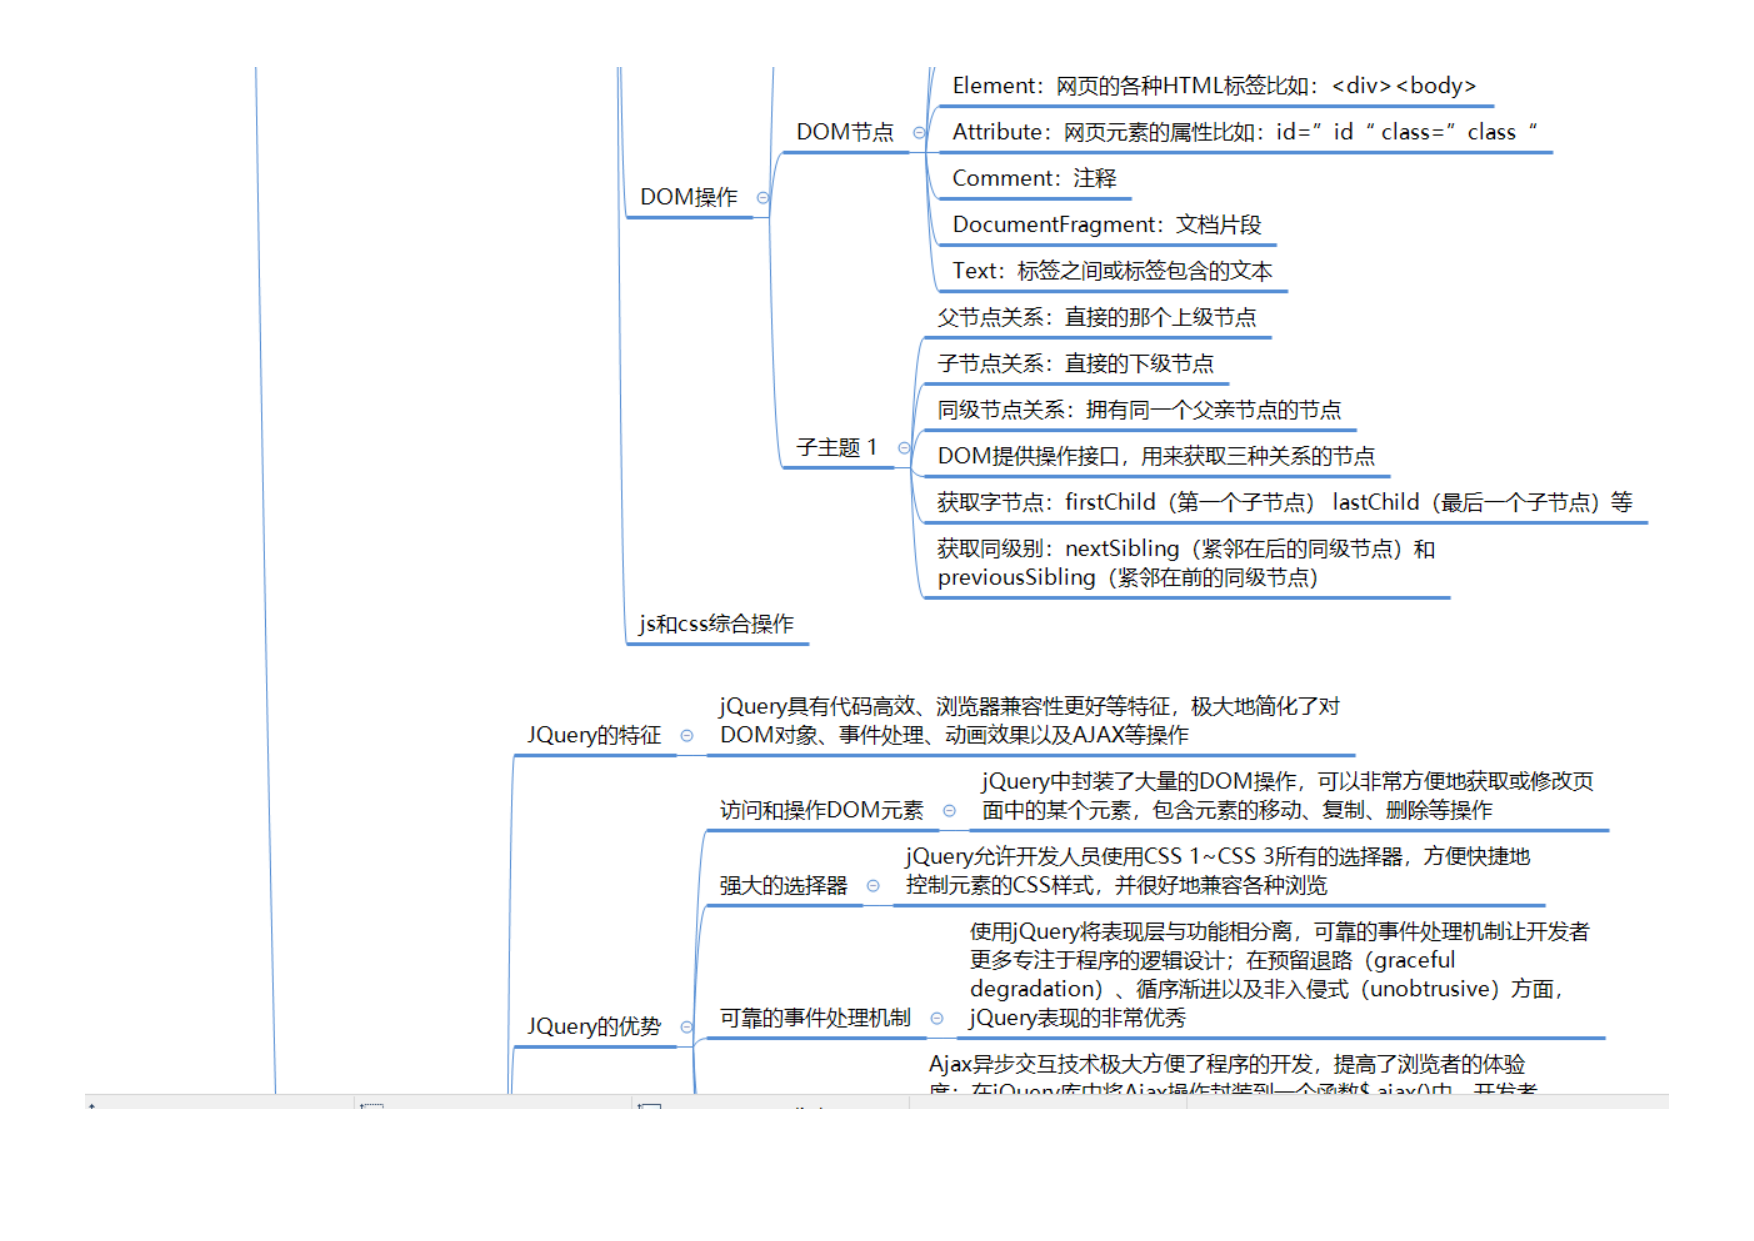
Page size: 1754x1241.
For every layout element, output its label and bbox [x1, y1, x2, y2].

picture [85, 67, 1669, 1109]
